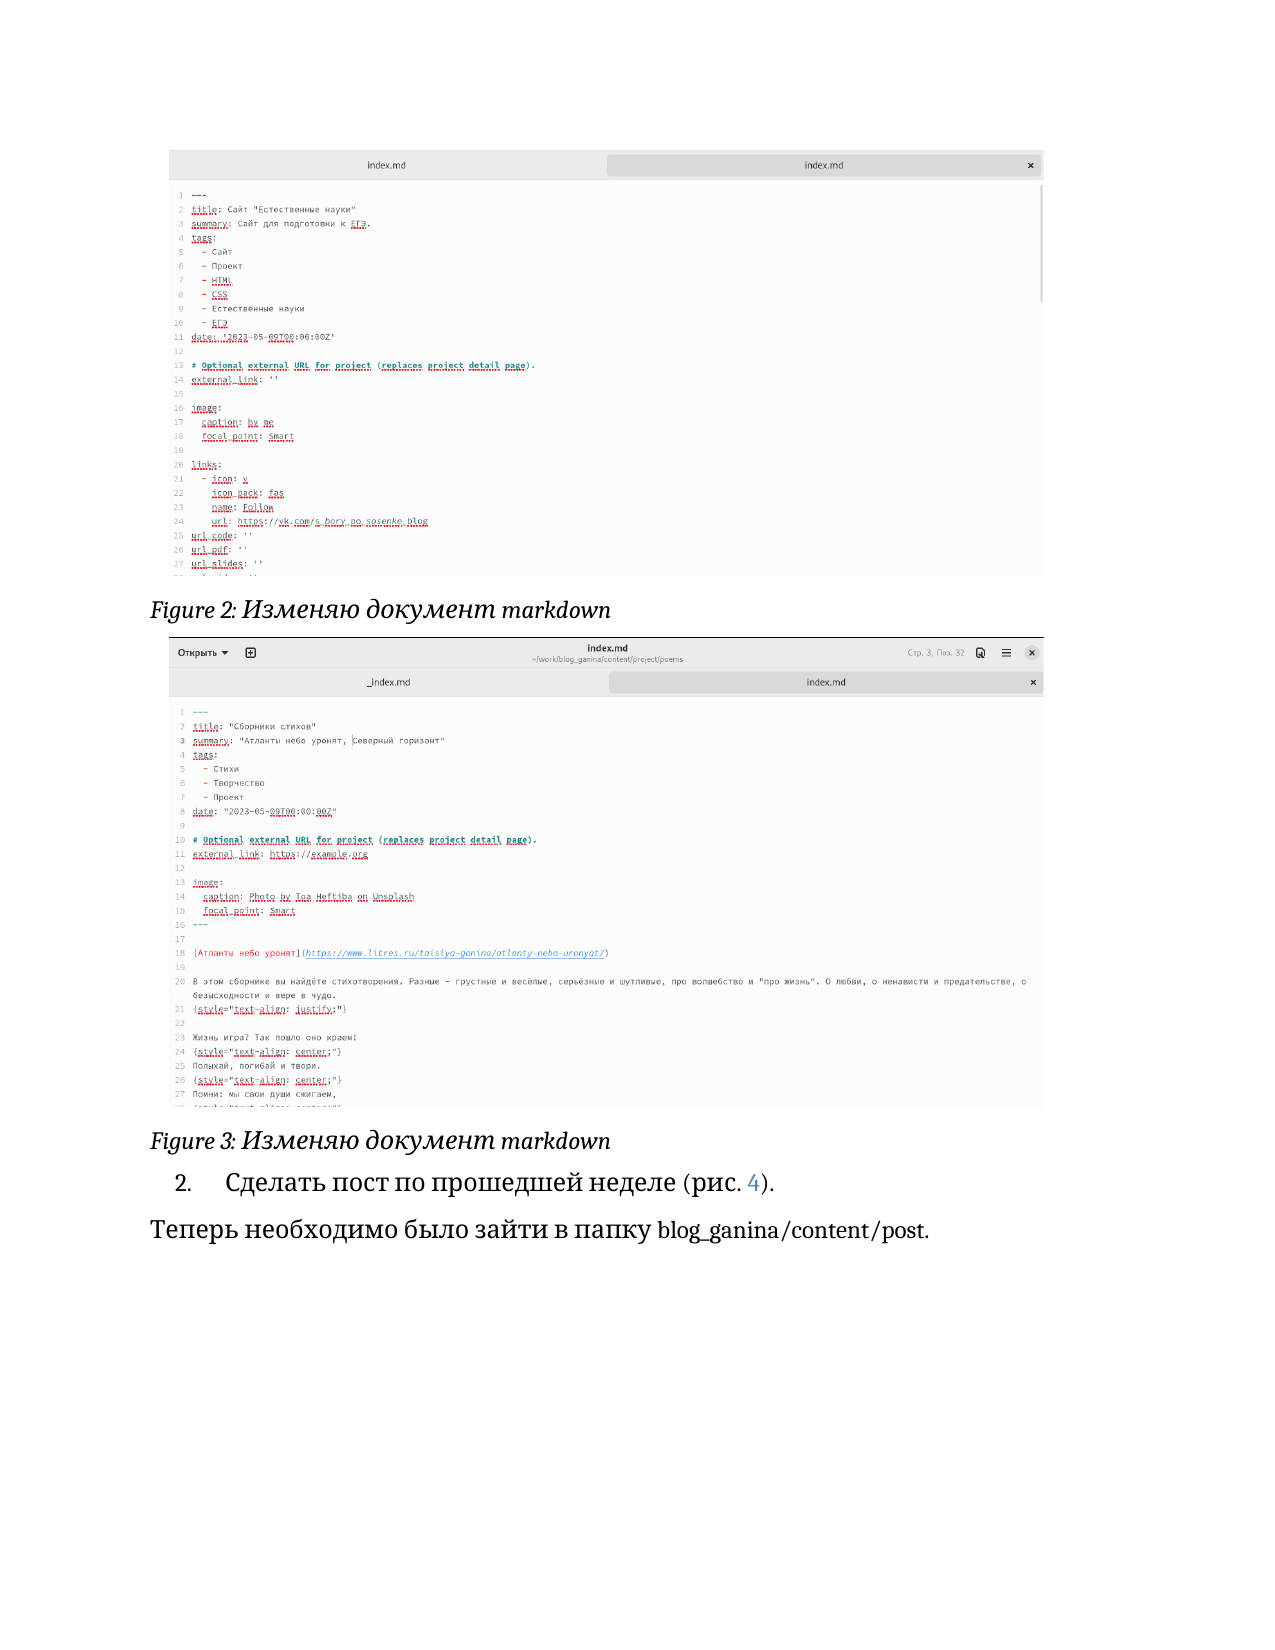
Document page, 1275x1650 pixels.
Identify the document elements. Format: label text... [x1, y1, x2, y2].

picture [168, 637, 1044, 1107]
text Figure 3: Изменяю документ markdown [150, 1127, 1125, 1156]
picture [168, 150, 1044, 576]
text Теперь необходимо было зайти в папку blog_ganina/content/post. [150, 1216, 1125, 1245]
list Сделать пост по прошедшей неделе (рис. 4). [175, 1168, 1125, 1197]
text Figure 2: Изменяю документ markdown [150, 596, 1125, 625]
